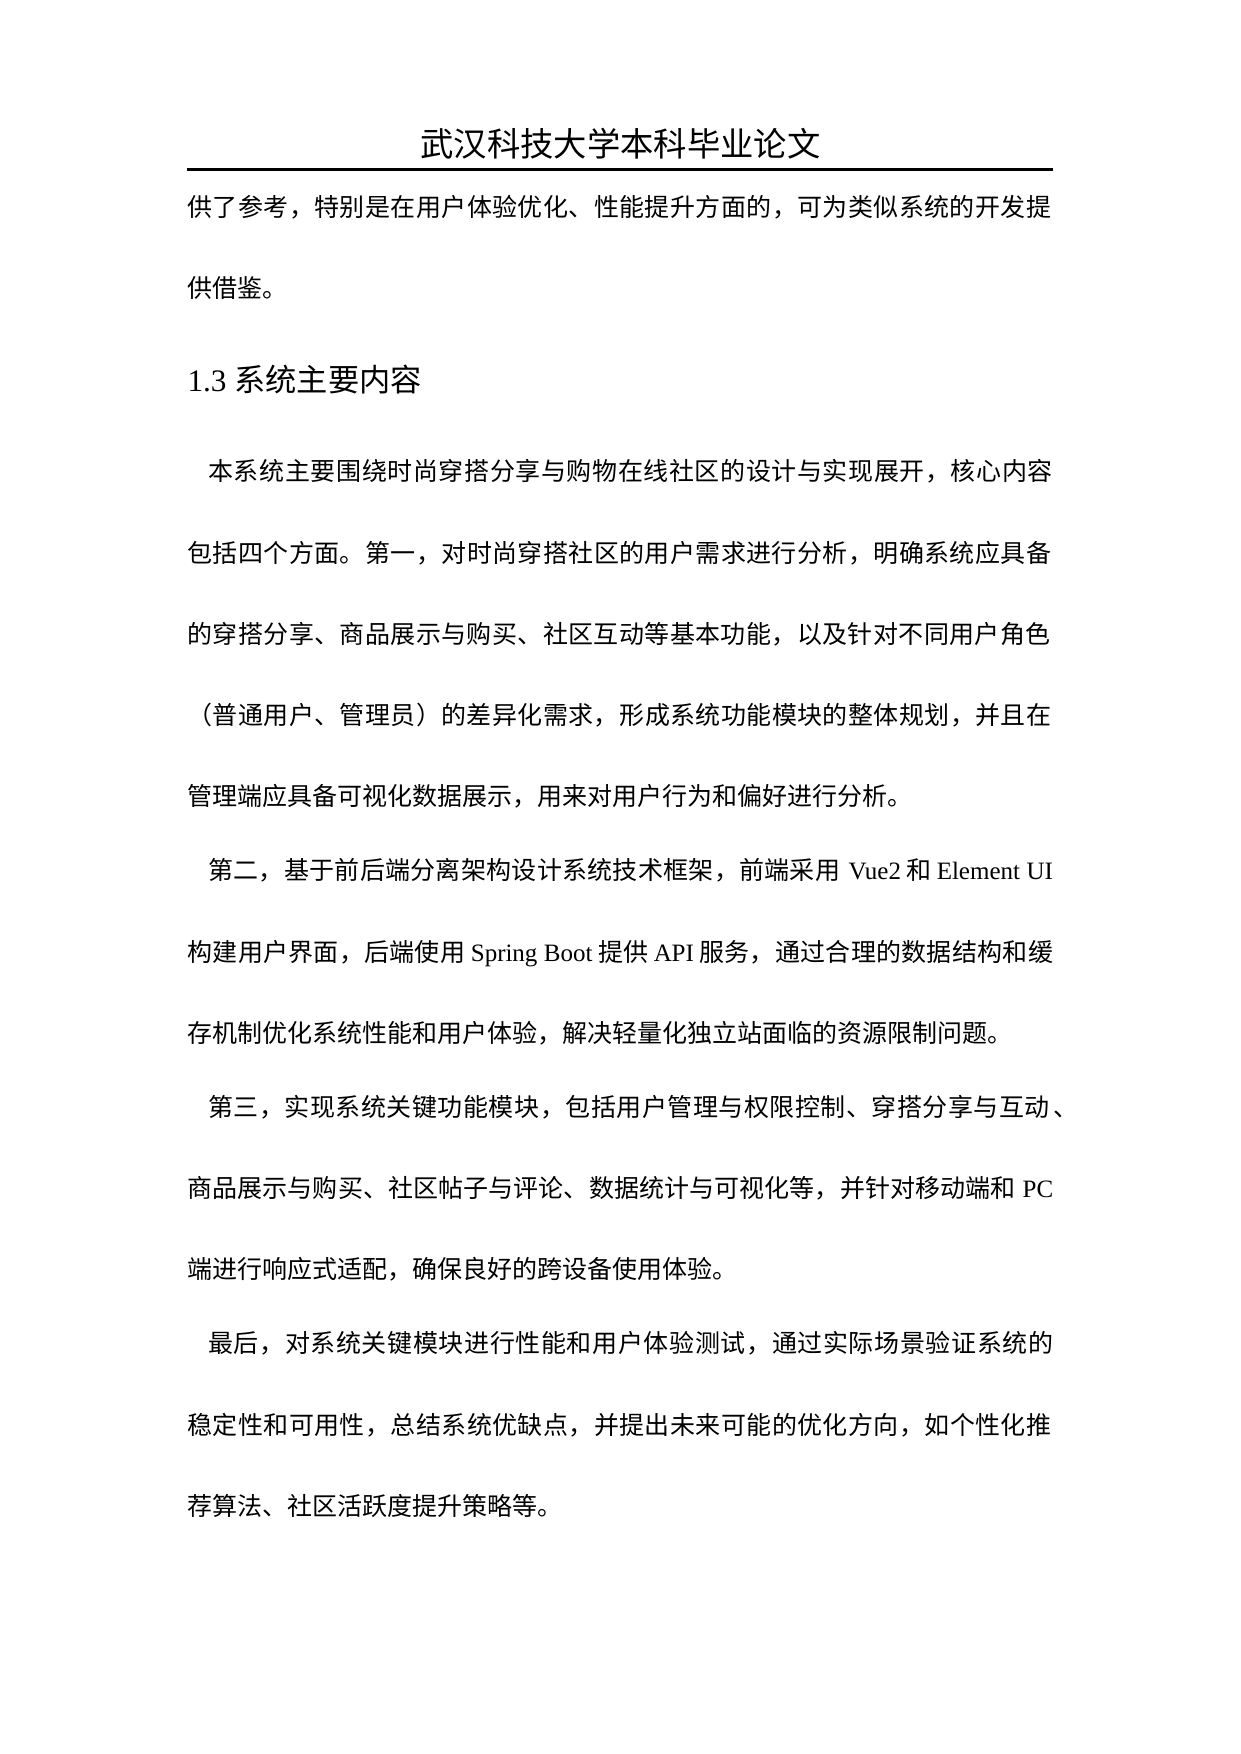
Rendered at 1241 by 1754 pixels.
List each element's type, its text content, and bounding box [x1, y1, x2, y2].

text 本系统主要围绕时尚穿搭分享与购物在线社区的设计与实现展开，核心内容包括四个方面。第一，对时尚穿搭社区的用户需求进行分析，明确系统应具备的穿搭分享、商品展示与购买、社区互动等基本功能，以及针对不同用户角色（普通用户、管理员）的差异化需求，形成系统功能模块的整体规划，并且在管理端应具备可视化数据展示，用来对用户行为和偏好进行分析。 [187, 437, 1053, 827]
text 第二，基于前后端分离架构设计系统技术框架，前端采用Vue2和Element UI构建用户界面，后端使用Spring Boot提供API服务，通过合理的数据结构和缓存机制优化系统性能和用户体验，解决轻量化独立站面临的资源限制问题。 [187, 836, 1053, 1064]
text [187, 173, 1053, 319]
text 最后，对系统关键模块进行性能和用户体验测试，通过实际场景验证系统的稳定性和可用性，总结系统优缺点，并提出未来可能的优化方向，如个性化推荐算法、社区活跃度提升策略等。 [187, 1309, 1053, 1537]
text 第三，实现系统关键功能模块，包括用户管理与权限控制、穿搭分享与互动、商品展示与购买、社区帖子与评论、数据统计与可视化等，并针对移动端和PC端进行响应式适配，确保良好的跨设备使用体验。 [187, 1073, 1053, 1301]
subtitle 1.3 系统主要内容 [187, 345, 1053, 410]
